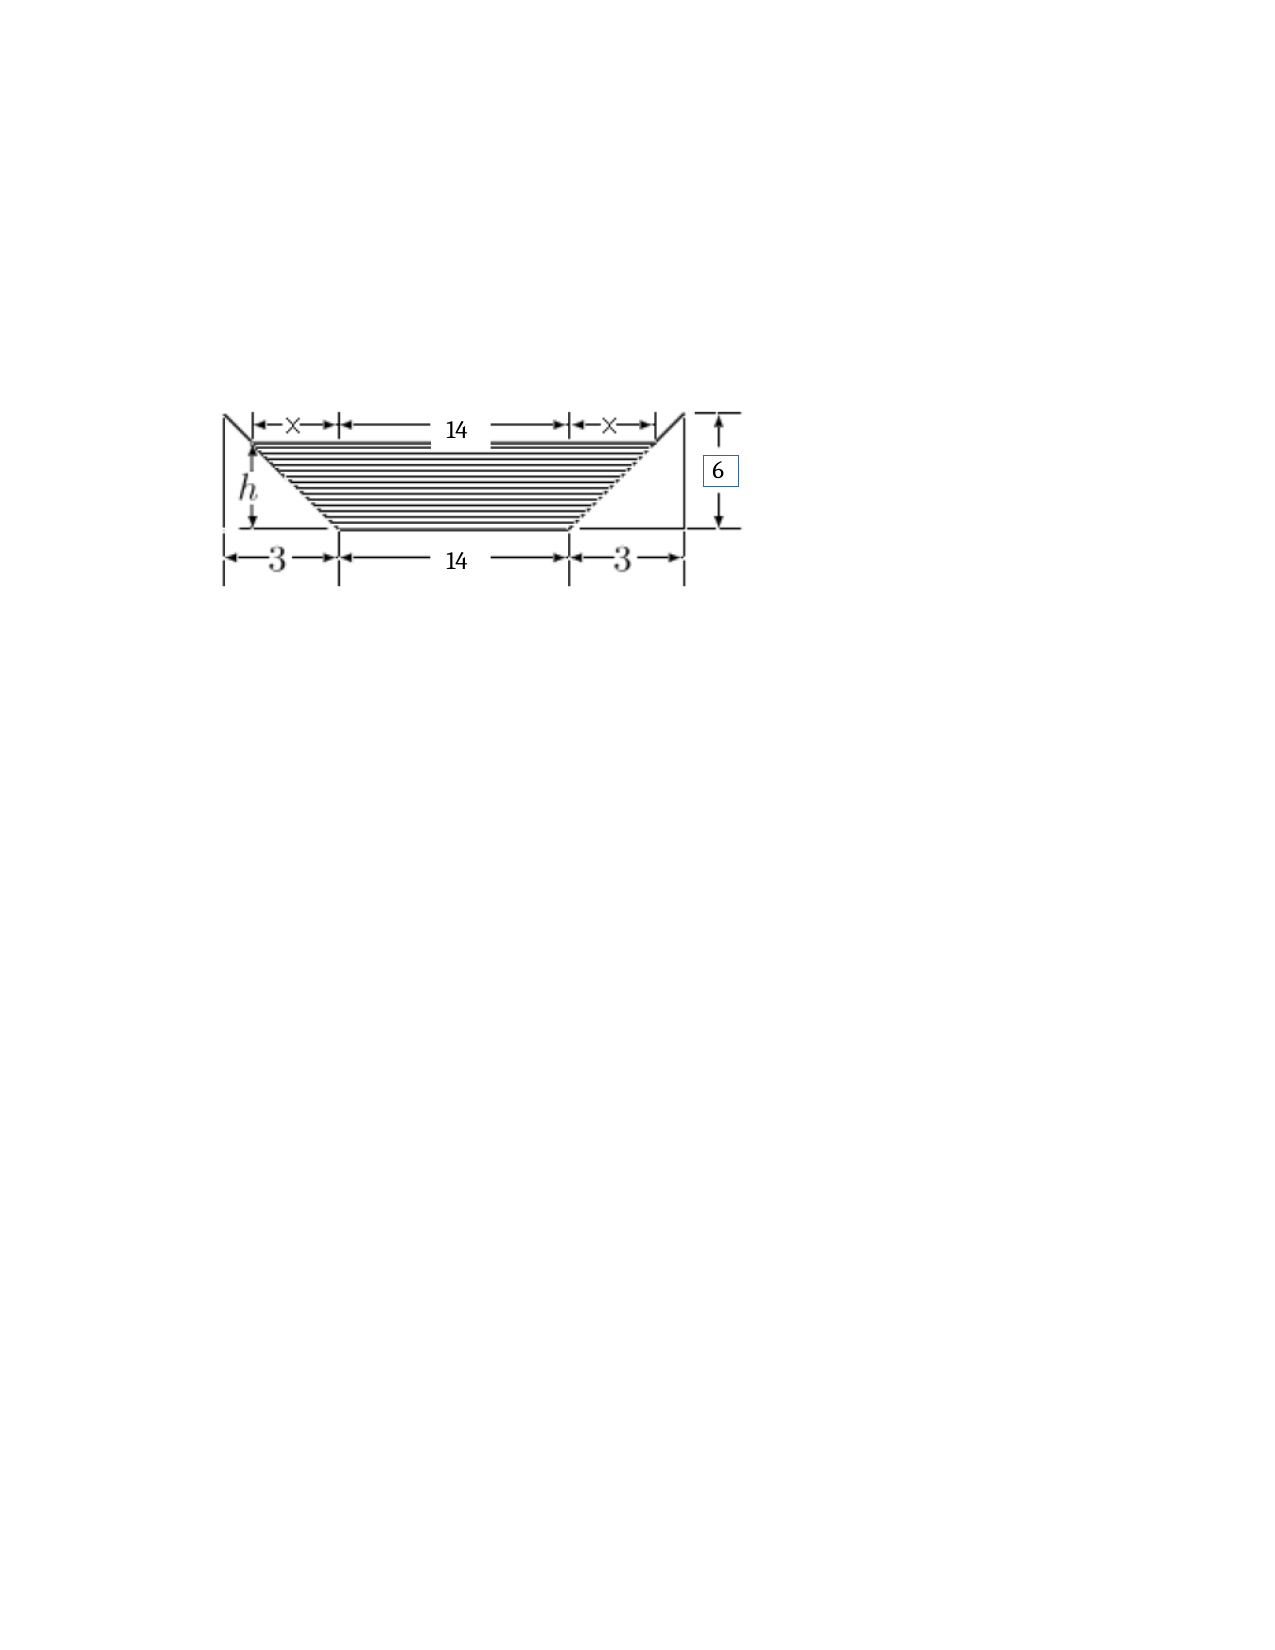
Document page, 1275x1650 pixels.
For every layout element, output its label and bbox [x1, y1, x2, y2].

picture [187, 380, 771, 599]
